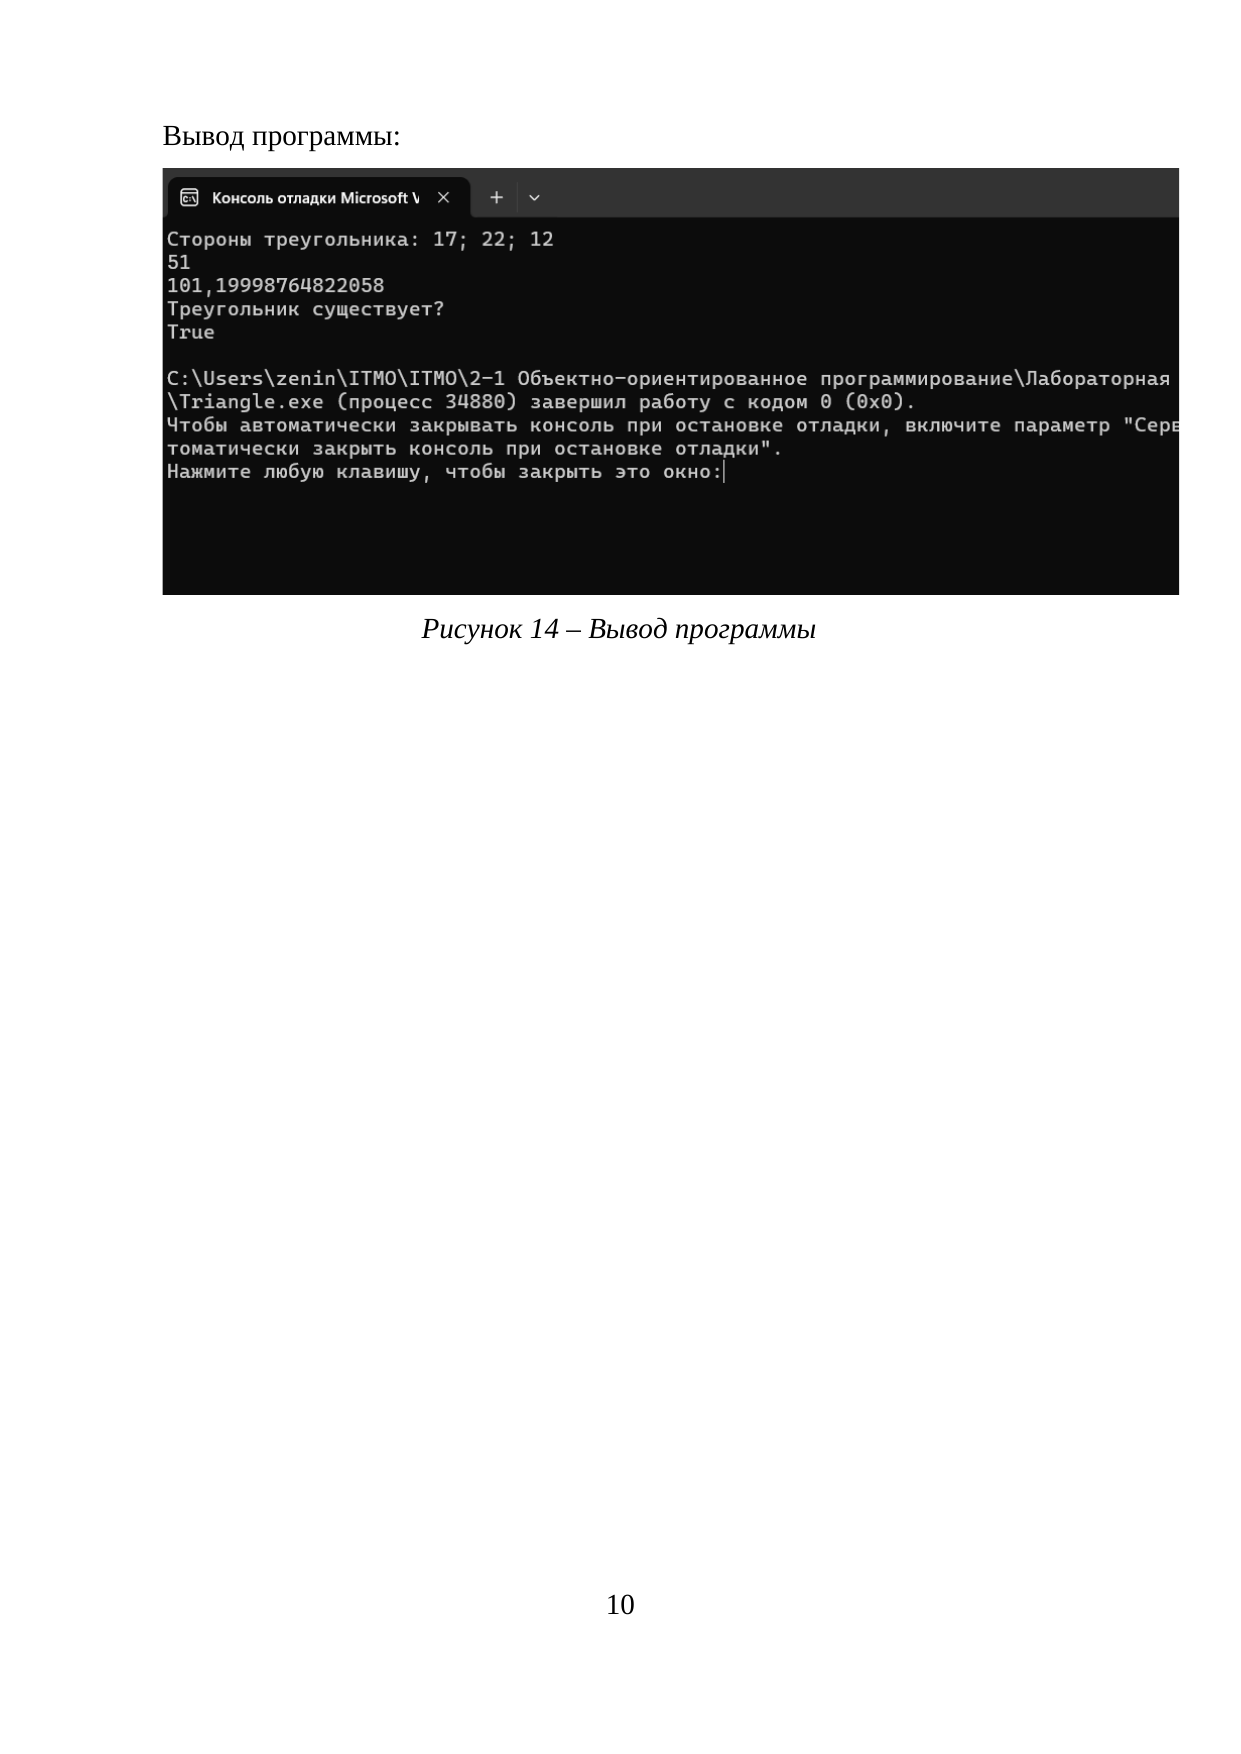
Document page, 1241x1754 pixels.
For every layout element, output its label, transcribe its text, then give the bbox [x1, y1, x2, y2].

text Рисунок 14 – Вывод программы [89, 611, 1152, 644]
picture [162, 168, 1180, 595]
text Вывод программы: [89, 118, 1152, 152]
